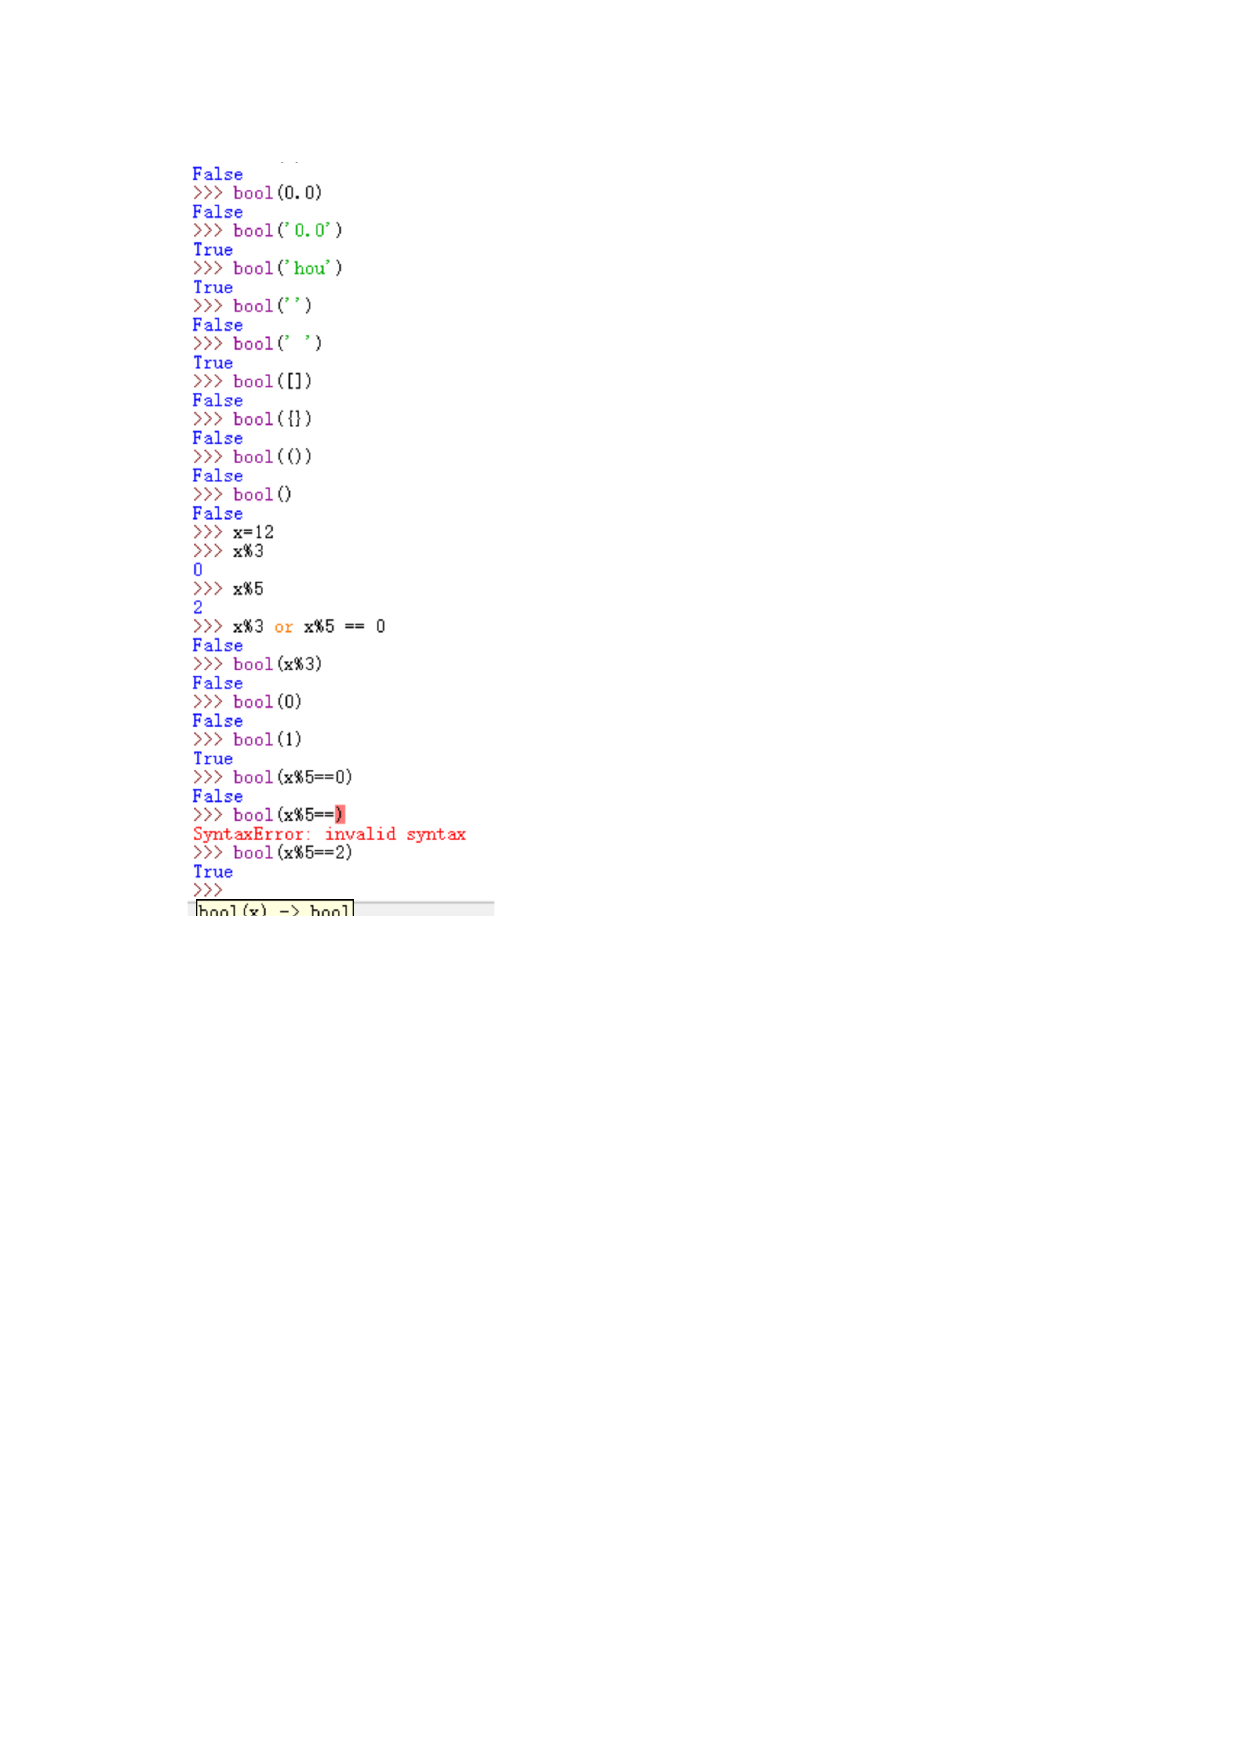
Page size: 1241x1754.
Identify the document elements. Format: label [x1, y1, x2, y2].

picture [187, 162, 495, 916]
